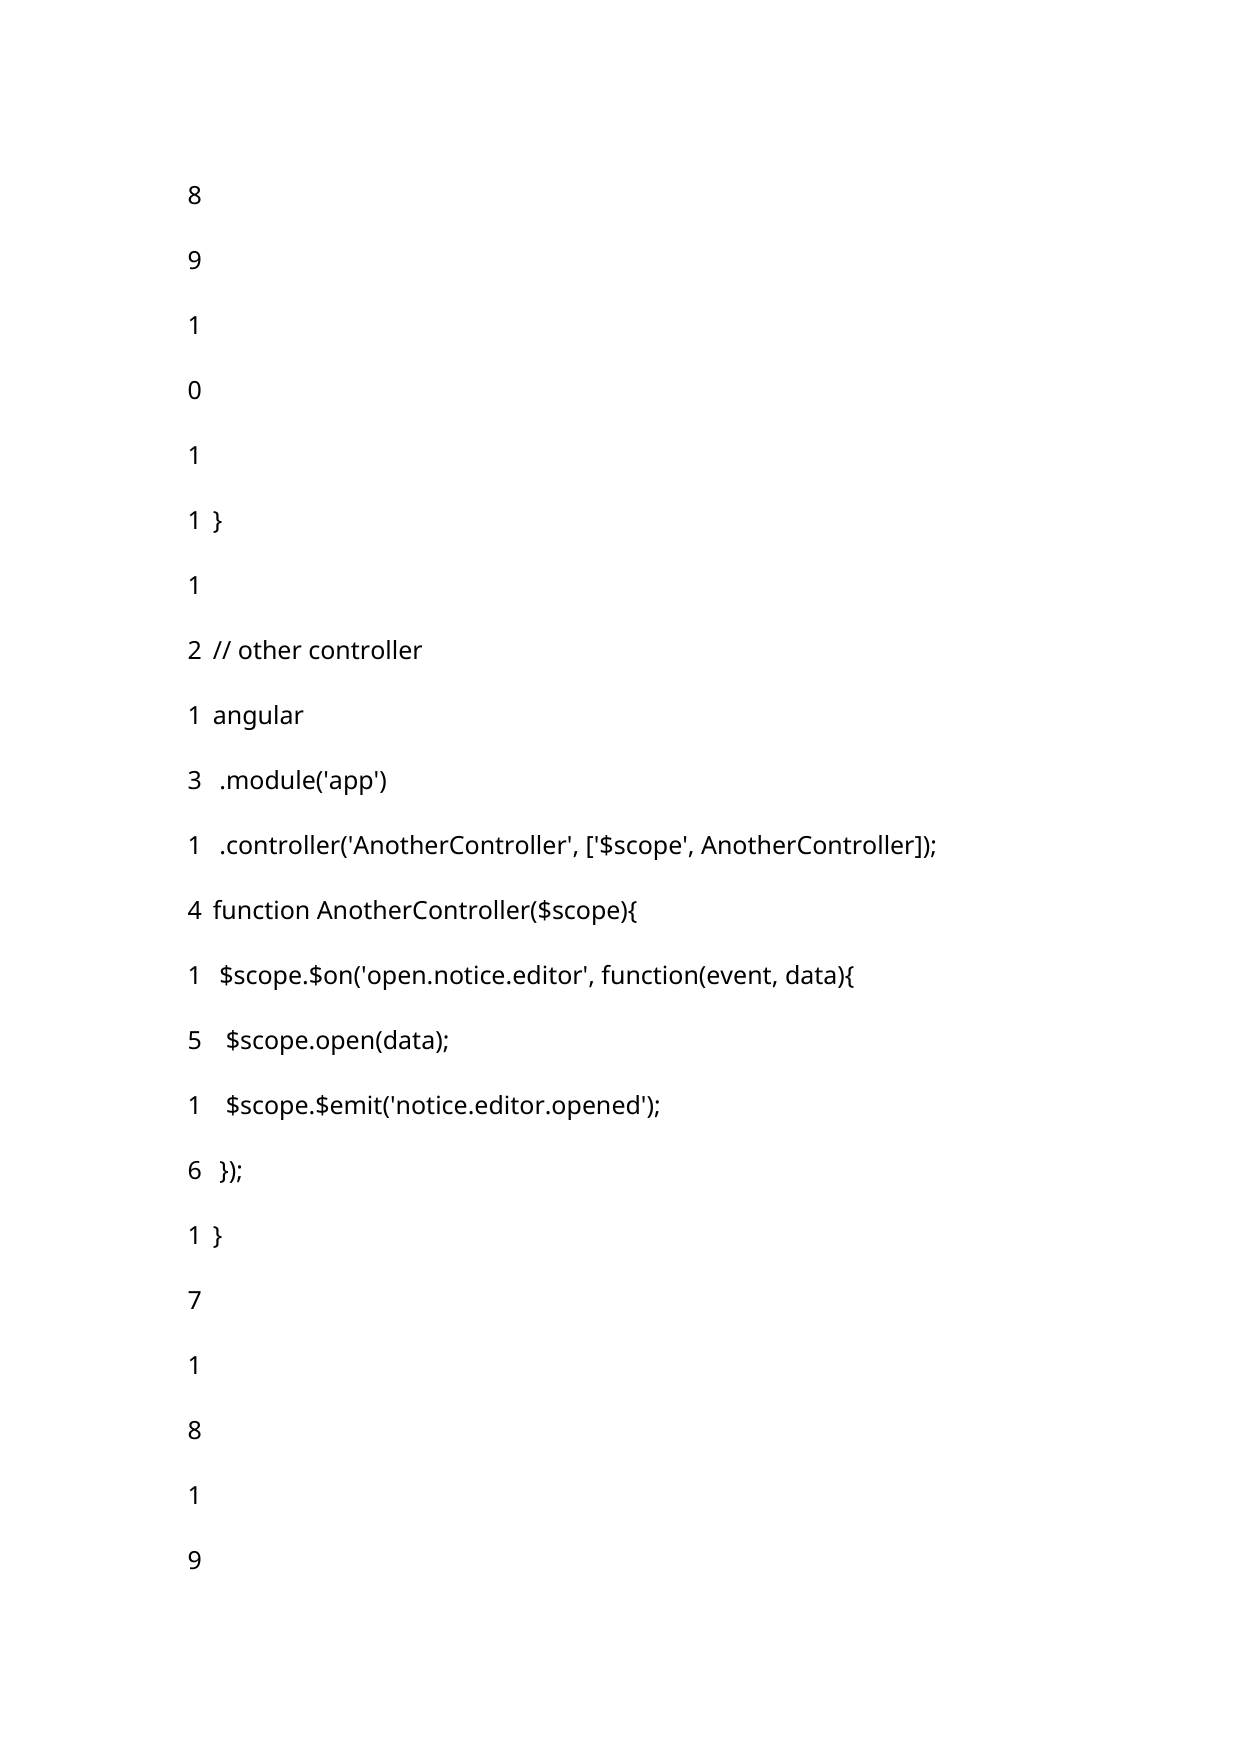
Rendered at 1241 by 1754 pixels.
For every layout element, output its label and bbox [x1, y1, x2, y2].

table_header [213, 162, 1038, 1592]
table_header [188, 162, 213, 1592]
